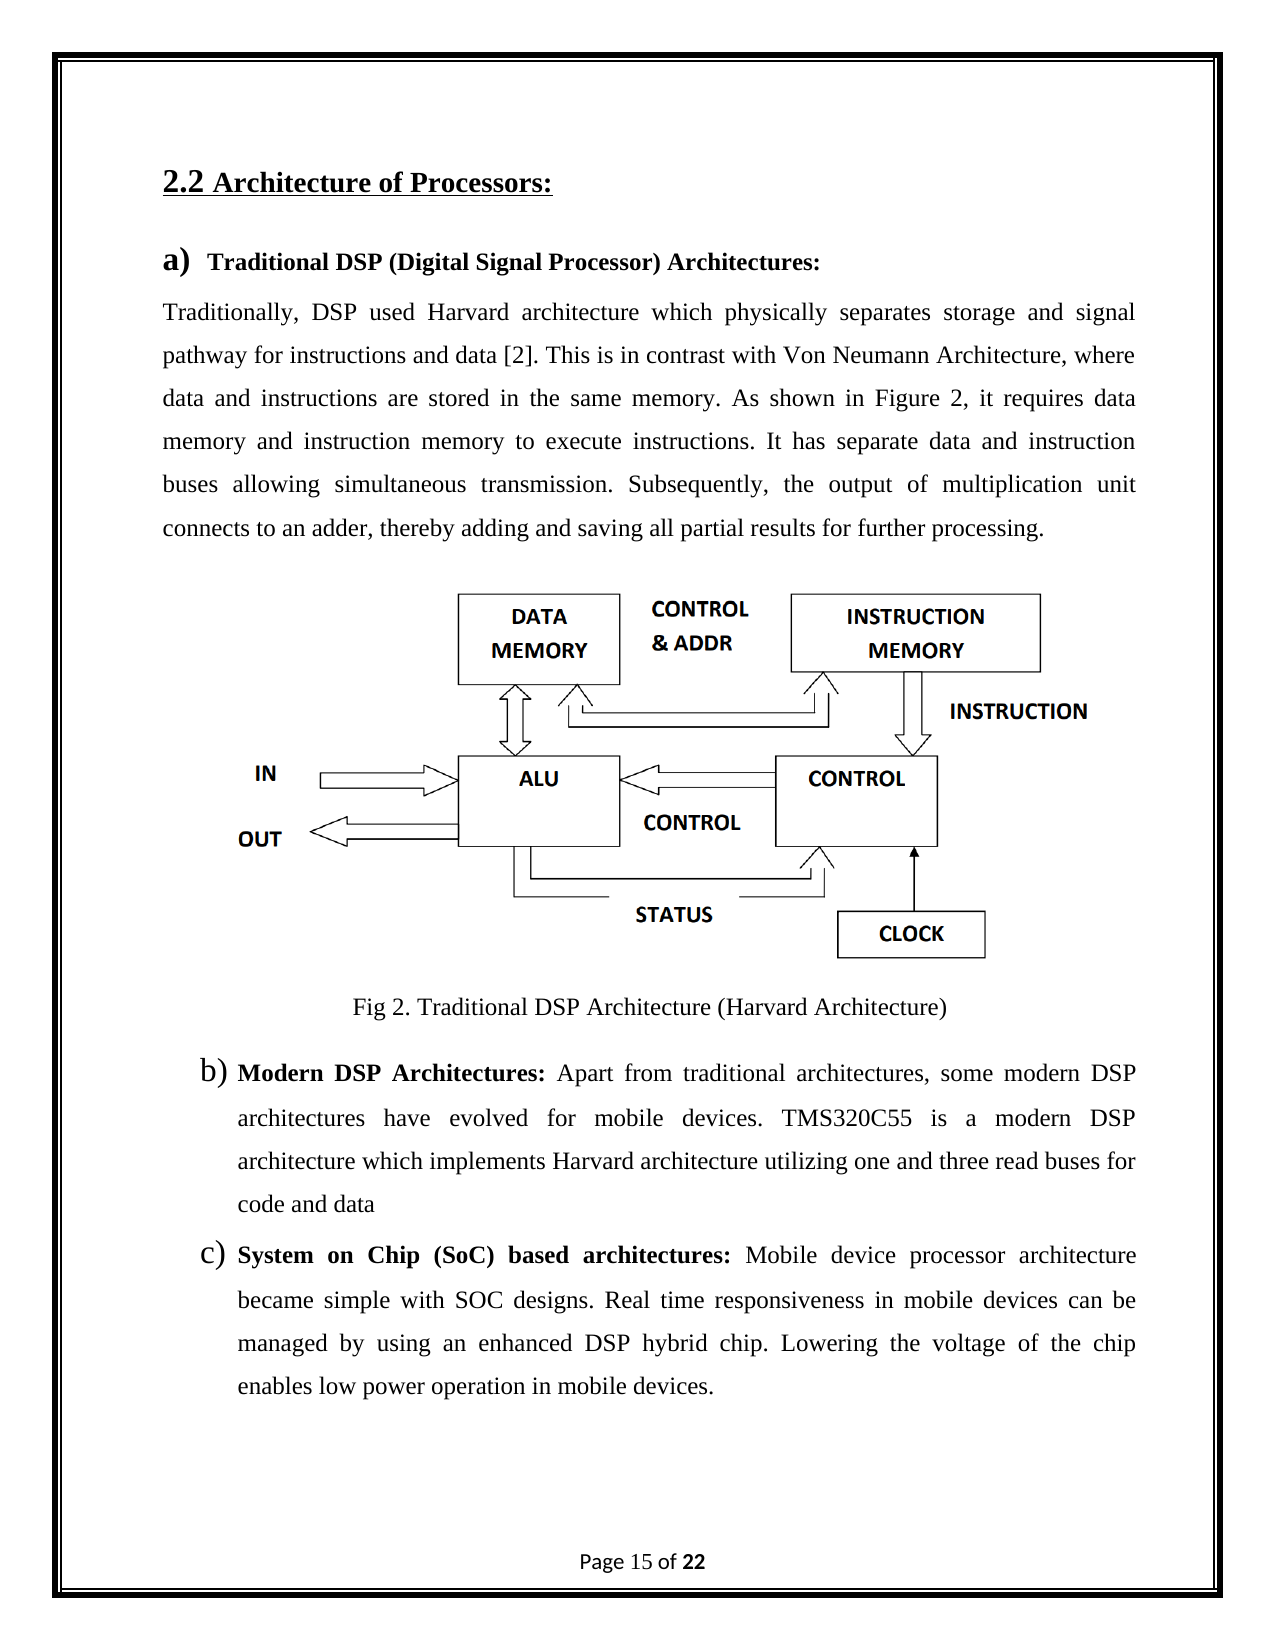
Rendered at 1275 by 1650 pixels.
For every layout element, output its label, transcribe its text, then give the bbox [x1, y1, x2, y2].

list Modern DSP Architectures: Apart from traditional architectures, some modern DSP architectures have evolved for mobile devices. TMS320C55 is a modern DSP architecture which implements Harvard architecture utilizing one and three read buses for code and data [200, 1050, 1137, 1218]
text Traditionally, DSP used Harvard architecture which physically separates storage and signal pathway for instructions and data [2]. This is in contrast with Von Neumann Architecture, where data and instructions are stored in the same memory. As shown in Figure 2, it requires data memory and instruction memory to execute instructions. It has separate data and instruction buses allowing simultaneous transmission. Subsequently, the output of multiplication unit connects to an adder, thereby adding and saving all partial results for further processing. [162, 297, 1137, 541]
text 2.2 Architecture of Processors: [162, 162, 1137, 200]
list System on Chip (SoC) based architectures: Mobile device processor architecture became simple with SOC designs. Real time responsiveness in mobile devices can be managed by using an enhanced DSP hybrid chip. Lowering the voltage of the chip enables low power operation in mobile devices. [200, 1232, 1137, 1400]
list Traditional DSP (Digital Signal Processor) Architectures: [162, 239, 1137, 277]
picture [162, 573, 1119, 962]
